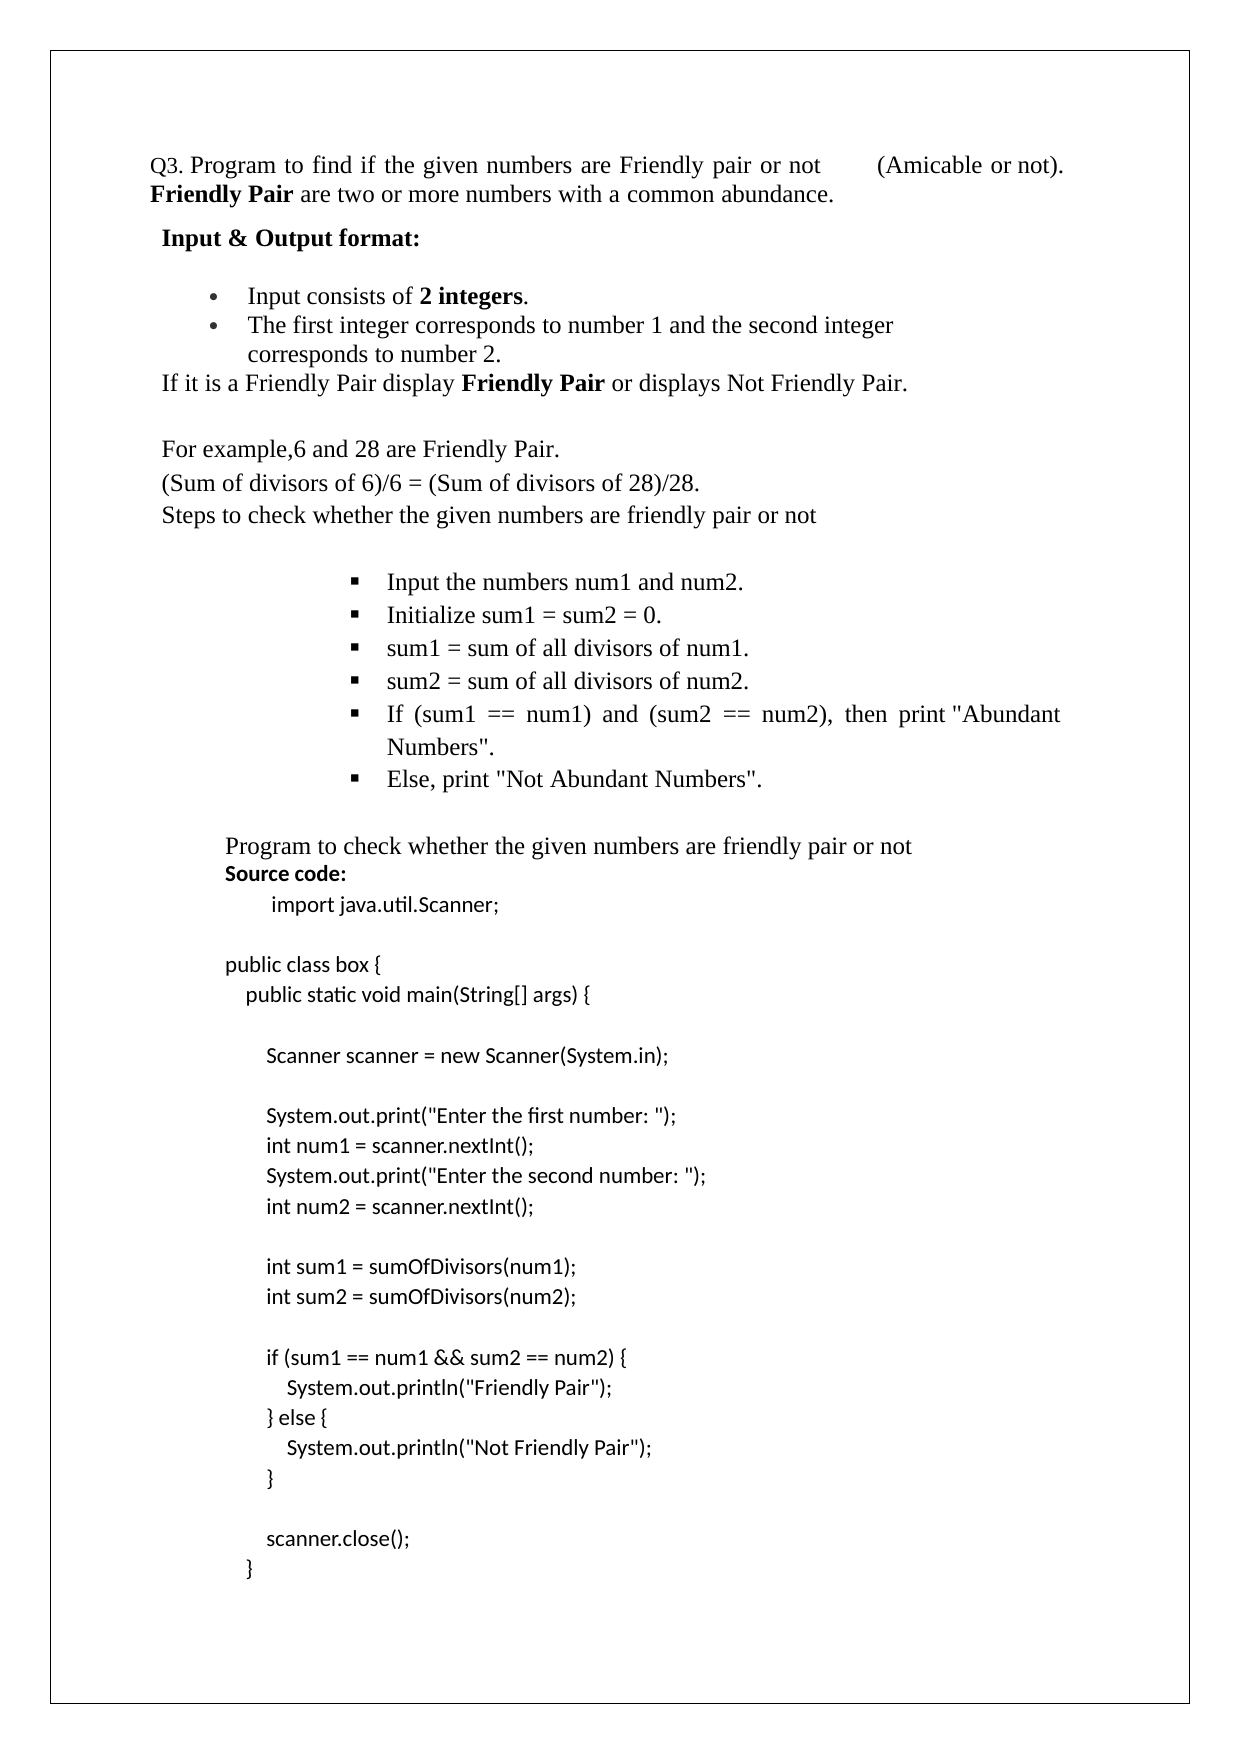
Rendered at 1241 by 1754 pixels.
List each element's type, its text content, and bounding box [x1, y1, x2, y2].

text Q3. Program to find if the given numbers are Friendly pair or not (Amicable or not). Friendly Pair are two or more numbers with a common abundance. [150, 151, 1069, 208]
text System.out.println("Friendly Pair"); [225, 1373, 1090, 1401]
text import java.util.Scanner; [225, 890, 1090, 918]
list Initialize sum1 = sum2 = 0. [349, 600, 1090, 629]
list The first integer corresponds to number 1 and the second integer corresponds to number 2. [210, 311, 1019, 368]
text Scanner scanner = new Scanner(System.in); [225, 1041, 1090, 1069]
list Else, print "Not Abundant Numbers". [349, 765, 1090, 793]
text scanner.close(); [225, 1524, 1090, 1552]
text Input & Output format: [161, 223, 1090, 252]
list sum2 = sum of all divisors of num2. [349, 666, 1090, 695]
text int num2 = scanner.nextInt(); [225, 1192, 1090, 1220]
text } else { [225, 1403, 1090, 1431]
text public static void main(String[] args) { [225, 980, 1090, 1008]
text If it is a Friendly Pair display Friendly Pair or displays Not Friendly Pair. [161, 368, 1090, 397]
text (Sum of divisors of 6)/6 = (Sum of divisors of 28)/28. [161, 468, 1090, 497]
text } [225, 1554, 1090, 1582]
text int sum1 = sumOfDivisors(num1); [225, 1252, 1090, 1280]
text Source code: [225, 859, 1090, 887]
text int sum2 = sumOfDivisors(num2); [225, 1282, 1090, 1310]
text Steps to check whether the given numbers are friendly pair or not [161, 501, 1090, 529]
text if (sum1 == num1 && sum2 == num2) { [225, 1343, 1090, 1371]
text int num1 = scanner.nextInt(); [225, 1131, 1090, 1159]
text Program to check whether the given numbers are friendly pair or not [225, 831, 1069, 859]
list Input the numbers num1 and num2. [349, 567, 1090, 596]
text System.out.print("Enter the second number: "); [225, 1162, 1090, 1189]
text System.out.print("Enter the first number: "); [225, 1101, 1090, 1129]
list Input consists of 2 integers. [210, 281, 1090, 310]
text System.out.println("Not Friendly Pair"); [225, 1433, 1090, 1461]
text public class box { [225, 950, 1090, 978]
text For example,6 and 28 are Friendly Pair. [161, 434, 1090, 463]
list If (sum1 == num1) and (sum2 == num2), then print "Abundant Numbers". [349, 699, 1080, 761]
list sum1 = sum of all divisors of num1. [349, 633, 1090, 662]
text } [225, 1464, 1090, 1492]
